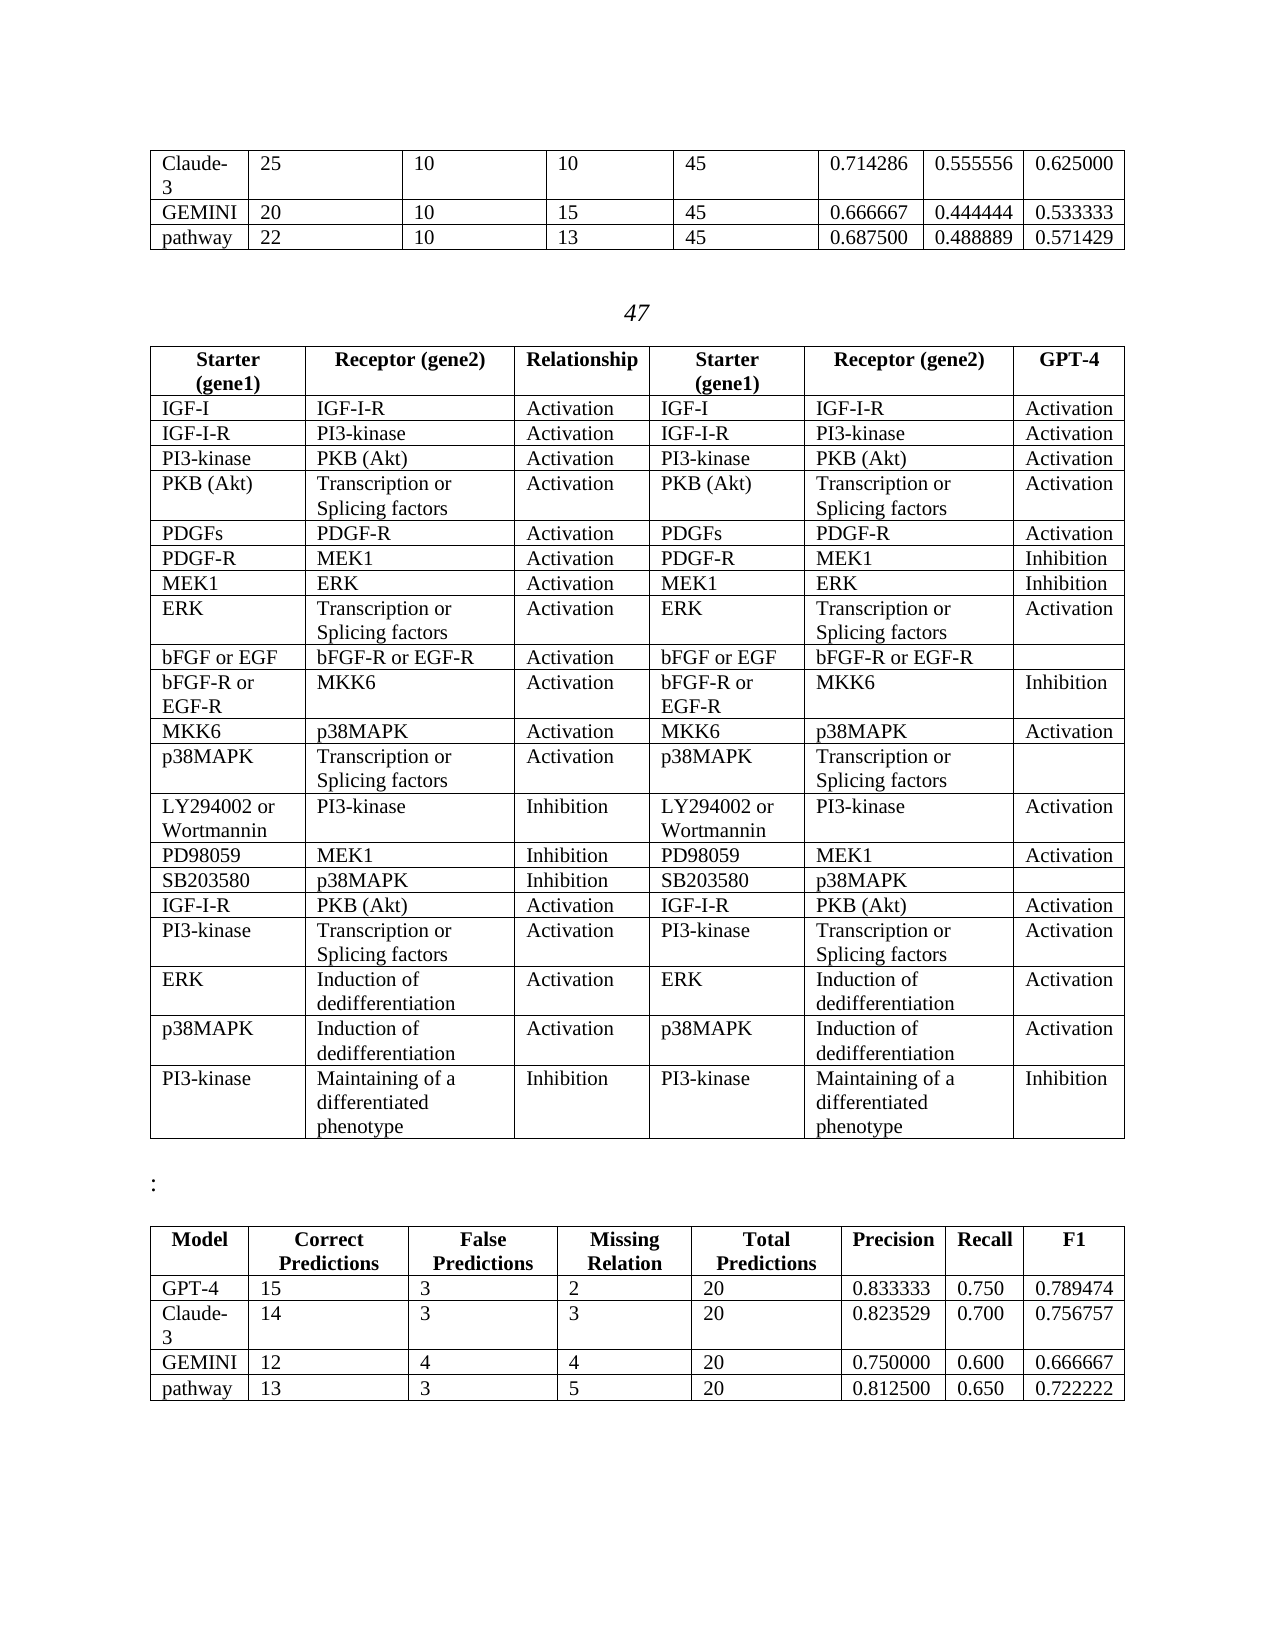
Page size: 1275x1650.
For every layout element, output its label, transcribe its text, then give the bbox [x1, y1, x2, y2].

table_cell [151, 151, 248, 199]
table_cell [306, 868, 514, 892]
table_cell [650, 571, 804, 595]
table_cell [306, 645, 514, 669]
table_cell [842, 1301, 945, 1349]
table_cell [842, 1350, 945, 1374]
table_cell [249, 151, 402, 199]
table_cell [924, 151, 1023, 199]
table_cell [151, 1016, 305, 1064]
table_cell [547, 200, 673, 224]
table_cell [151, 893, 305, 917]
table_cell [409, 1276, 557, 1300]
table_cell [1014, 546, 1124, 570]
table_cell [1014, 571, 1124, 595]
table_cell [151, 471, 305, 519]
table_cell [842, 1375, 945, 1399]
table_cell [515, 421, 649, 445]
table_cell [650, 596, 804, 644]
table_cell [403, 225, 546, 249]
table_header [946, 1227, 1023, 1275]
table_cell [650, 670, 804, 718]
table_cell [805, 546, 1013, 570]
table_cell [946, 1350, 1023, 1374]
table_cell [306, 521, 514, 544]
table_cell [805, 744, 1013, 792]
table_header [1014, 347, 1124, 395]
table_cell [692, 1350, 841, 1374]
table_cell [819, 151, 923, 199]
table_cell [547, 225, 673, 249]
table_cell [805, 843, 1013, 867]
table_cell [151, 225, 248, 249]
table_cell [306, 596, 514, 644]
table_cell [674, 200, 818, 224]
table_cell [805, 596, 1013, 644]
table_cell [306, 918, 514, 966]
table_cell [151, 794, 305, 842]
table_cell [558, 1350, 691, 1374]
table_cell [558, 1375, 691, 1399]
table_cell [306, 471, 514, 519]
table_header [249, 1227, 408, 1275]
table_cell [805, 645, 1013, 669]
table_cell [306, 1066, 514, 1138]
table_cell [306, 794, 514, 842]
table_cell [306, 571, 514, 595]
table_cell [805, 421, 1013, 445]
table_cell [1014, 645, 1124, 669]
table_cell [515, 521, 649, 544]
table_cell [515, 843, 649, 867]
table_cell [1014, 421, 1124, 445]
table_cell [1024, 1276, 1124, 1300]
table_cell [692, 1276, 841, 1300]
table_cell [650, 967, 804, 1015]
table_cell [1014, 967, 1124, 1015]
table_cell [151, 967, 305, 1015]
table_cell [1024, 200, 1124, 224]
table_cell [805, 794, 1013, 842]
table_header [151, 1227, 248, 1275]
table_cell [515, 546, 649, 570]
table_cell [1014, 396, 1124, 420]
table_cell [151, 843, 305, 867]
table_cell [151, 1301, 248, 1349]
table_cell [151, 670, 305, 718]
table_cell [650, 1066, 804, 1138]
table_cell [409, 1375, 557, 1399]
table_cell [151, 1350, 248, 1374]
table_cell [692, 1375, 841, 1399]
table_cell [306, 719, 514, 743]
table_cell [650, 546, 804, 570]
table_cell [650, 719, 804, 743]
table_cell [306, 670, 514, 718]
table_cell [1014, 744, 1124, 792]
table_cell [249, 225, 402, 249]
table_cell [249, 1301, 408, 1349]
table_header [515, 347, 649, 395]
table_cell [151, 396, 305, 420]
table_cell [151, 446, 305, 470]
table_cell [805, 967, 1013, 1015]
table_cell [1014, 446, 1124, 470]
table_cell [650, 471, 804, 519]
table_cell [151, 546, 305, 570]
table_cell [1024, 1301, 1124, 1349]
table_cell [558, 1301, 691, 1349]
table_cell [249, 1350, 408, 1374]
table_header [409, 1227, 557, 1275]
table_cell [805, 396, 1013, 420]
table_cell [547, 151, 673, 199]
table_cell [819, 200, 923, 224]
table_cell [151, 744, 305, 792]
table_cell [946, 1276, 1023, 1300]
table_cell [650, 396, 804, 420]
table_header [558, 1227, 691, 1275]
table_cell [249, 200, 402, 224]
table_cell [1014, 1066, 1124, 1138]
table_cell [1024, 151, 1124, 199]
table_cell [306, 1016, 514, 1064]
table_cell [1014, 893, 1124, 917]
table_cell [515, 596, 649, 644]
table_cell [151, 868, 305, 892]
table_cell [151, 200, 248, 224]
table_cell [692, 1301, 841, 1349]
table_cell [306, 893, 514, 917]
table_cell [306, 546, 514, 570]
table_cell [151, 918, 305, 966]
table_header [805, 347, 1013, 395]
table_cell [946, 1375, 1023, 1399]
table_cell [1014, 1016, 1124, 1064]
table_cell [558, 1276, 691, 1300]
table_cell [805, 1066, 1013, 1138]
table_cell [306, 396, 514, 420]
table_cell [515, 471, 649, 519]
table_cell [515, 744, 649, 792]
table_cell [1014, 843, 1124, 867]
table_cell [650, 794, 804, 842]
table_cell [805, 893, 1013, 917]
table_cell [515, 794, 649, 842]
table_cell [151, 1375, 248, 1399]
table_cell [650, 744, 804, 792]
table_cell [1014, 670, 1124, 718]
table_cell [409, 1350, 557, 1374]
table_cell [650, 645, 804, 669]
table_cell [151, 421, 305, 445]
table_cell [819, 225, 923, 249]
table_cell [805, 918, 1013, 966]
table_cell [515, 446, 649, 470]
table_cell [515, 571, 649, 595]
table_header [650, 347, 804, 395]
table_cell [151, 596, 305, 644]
text 47 [150, 298, 1125, 327]
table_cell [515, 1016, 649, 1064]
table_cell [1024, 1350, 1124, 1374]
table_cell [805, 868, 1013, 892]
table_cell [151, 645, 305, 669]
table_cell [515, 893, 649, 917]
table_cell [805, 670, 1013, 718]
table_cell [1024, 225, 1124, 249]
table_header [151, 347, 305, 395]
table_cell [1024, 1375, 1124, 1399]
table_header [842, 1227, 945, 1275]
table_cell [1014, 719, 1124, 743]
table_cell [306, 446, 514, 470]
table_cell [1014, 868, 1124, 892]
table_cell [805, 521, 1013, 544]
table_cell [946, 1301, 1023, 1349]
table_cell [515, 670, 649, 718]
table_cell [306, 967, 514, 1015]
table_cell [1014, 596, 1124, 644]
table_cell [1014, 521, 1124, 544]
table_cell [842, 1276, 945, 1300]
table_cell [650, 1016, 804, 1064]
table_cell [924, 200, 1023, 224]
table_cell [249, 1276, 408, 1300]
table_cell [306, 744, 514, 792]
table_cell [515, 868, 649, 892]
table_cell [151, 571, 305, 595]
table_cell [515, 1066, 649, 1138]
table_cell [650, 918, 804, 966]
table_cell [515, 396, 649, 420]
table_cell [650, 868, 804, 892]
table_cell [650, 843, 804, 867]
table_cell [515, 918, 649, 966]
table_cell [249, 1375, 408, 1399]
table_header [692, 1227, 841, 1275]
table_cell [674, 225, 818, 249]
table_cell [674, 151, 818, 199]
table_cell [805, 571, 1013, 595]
text : [150, 1168, 1125, 1197]
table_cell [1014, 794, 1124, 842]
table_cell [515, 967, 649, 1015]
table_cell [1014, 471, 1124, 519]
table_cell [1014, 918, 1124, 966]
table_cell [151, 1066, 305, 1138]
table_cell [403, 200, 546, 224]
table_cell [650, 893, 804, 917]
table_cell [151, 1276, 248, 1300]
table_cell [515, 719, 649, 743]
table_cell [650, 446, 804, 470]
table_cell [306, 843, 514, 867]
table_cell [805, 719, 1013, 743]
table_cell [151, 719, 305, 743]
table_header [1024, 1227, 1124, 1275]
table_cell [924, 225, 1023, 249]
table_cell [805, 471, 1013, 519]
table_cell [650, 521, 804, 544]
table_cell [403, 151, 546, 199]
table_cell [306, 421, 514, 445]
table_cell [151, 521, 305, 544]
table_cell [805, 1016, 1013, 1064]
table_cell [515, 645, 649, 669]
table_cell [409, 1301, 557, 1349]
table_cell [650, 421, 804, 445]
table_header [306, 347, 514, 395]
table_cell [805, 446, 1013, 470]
